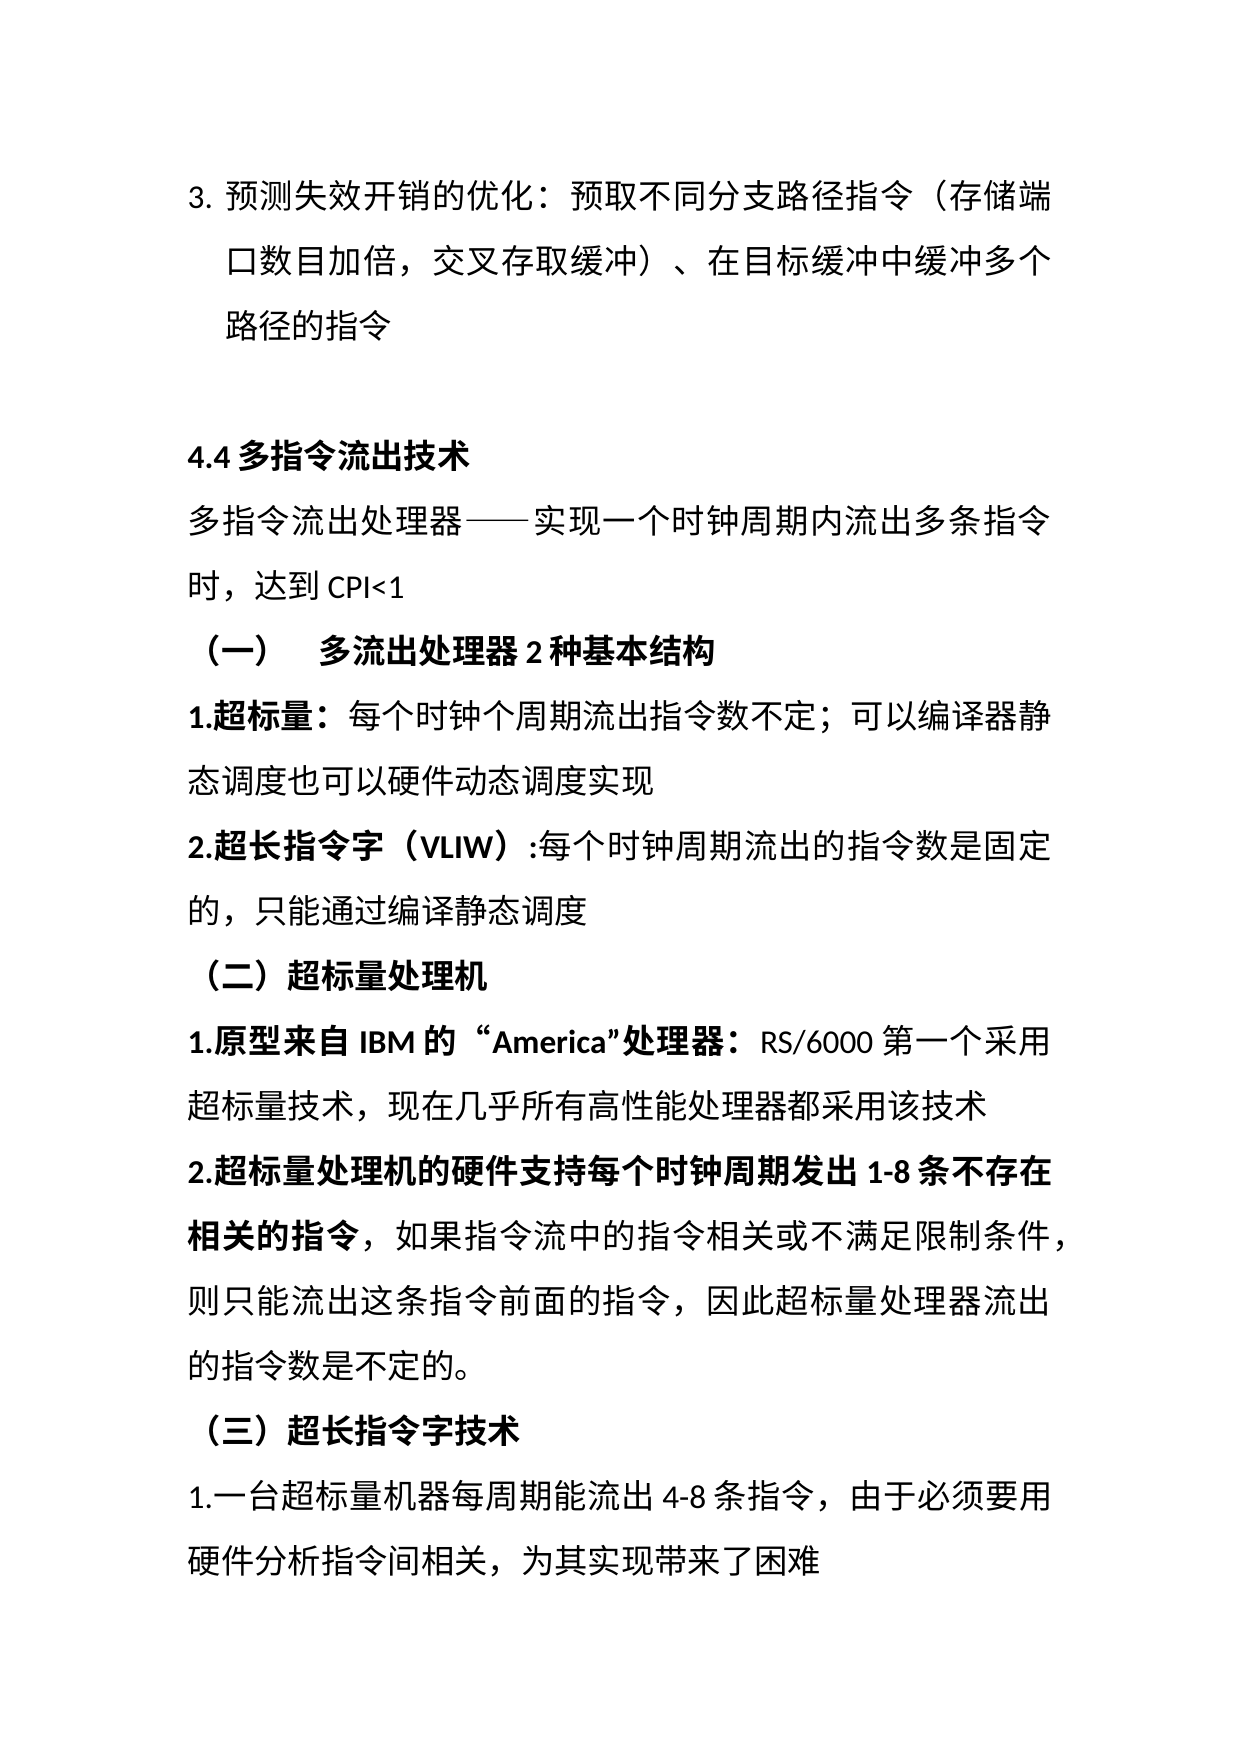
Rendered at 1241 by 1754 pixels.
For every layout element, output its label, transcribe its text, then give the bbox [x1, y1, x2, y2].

text 2.超长指令字（VLIW）:每个时钟周期流出的指令数是固定的，只能通过编译静态调度 [187, 812, 1053, 942]
text 1.超标量：每个时钟个周期流出指令数不定；可以编译器静态调度也可以硬件动态调度实现 [187, 682, 1053, 812]
text 2.超标量处理机的硬件支持每个时钟周期发出1-8条不存在相关的指令，如果指令流中的指令相关或不满足限制条件，则只能流出这条指令前面的指令，因此超标量处理器流出的指令数是不定的。 [187, 1137, 1053, 1397]
text 1.一台超标量机器每周期能流出4-8条指令，由于必须要用硬件分析指令间相关，为其实现带来了困难 [187, 1462, 1053, 1592]
text （二）超标量处理机 [187, 942, 1053, 1007]
list 预测失效开销的优化：预取不同分支路径指令（存储端口数目加倍，交叉存取缓冲）、在目标缓冲中缓冲多个路径的指令 [187, 162, 1053, 357]
text （三）超长指令字技术 [187, 1397, 1053, 1462]
text 4.4多指令流出技术 [187, 422, 1053, 487]
list 多流出处理器2种基本结构 [187, 617, 1053, 682]
text 1.原型来自IBM的“America”处理器：RS/6000第一个采用超标量技术，现在几乎所有高性能处理器都采用该技术 [187, 1007, 1053, 1137]
text 多指令流出处理器——实现一个时钟周期内流出多条指令时，达到CPI<1 [187, 487, 1053, 617]
